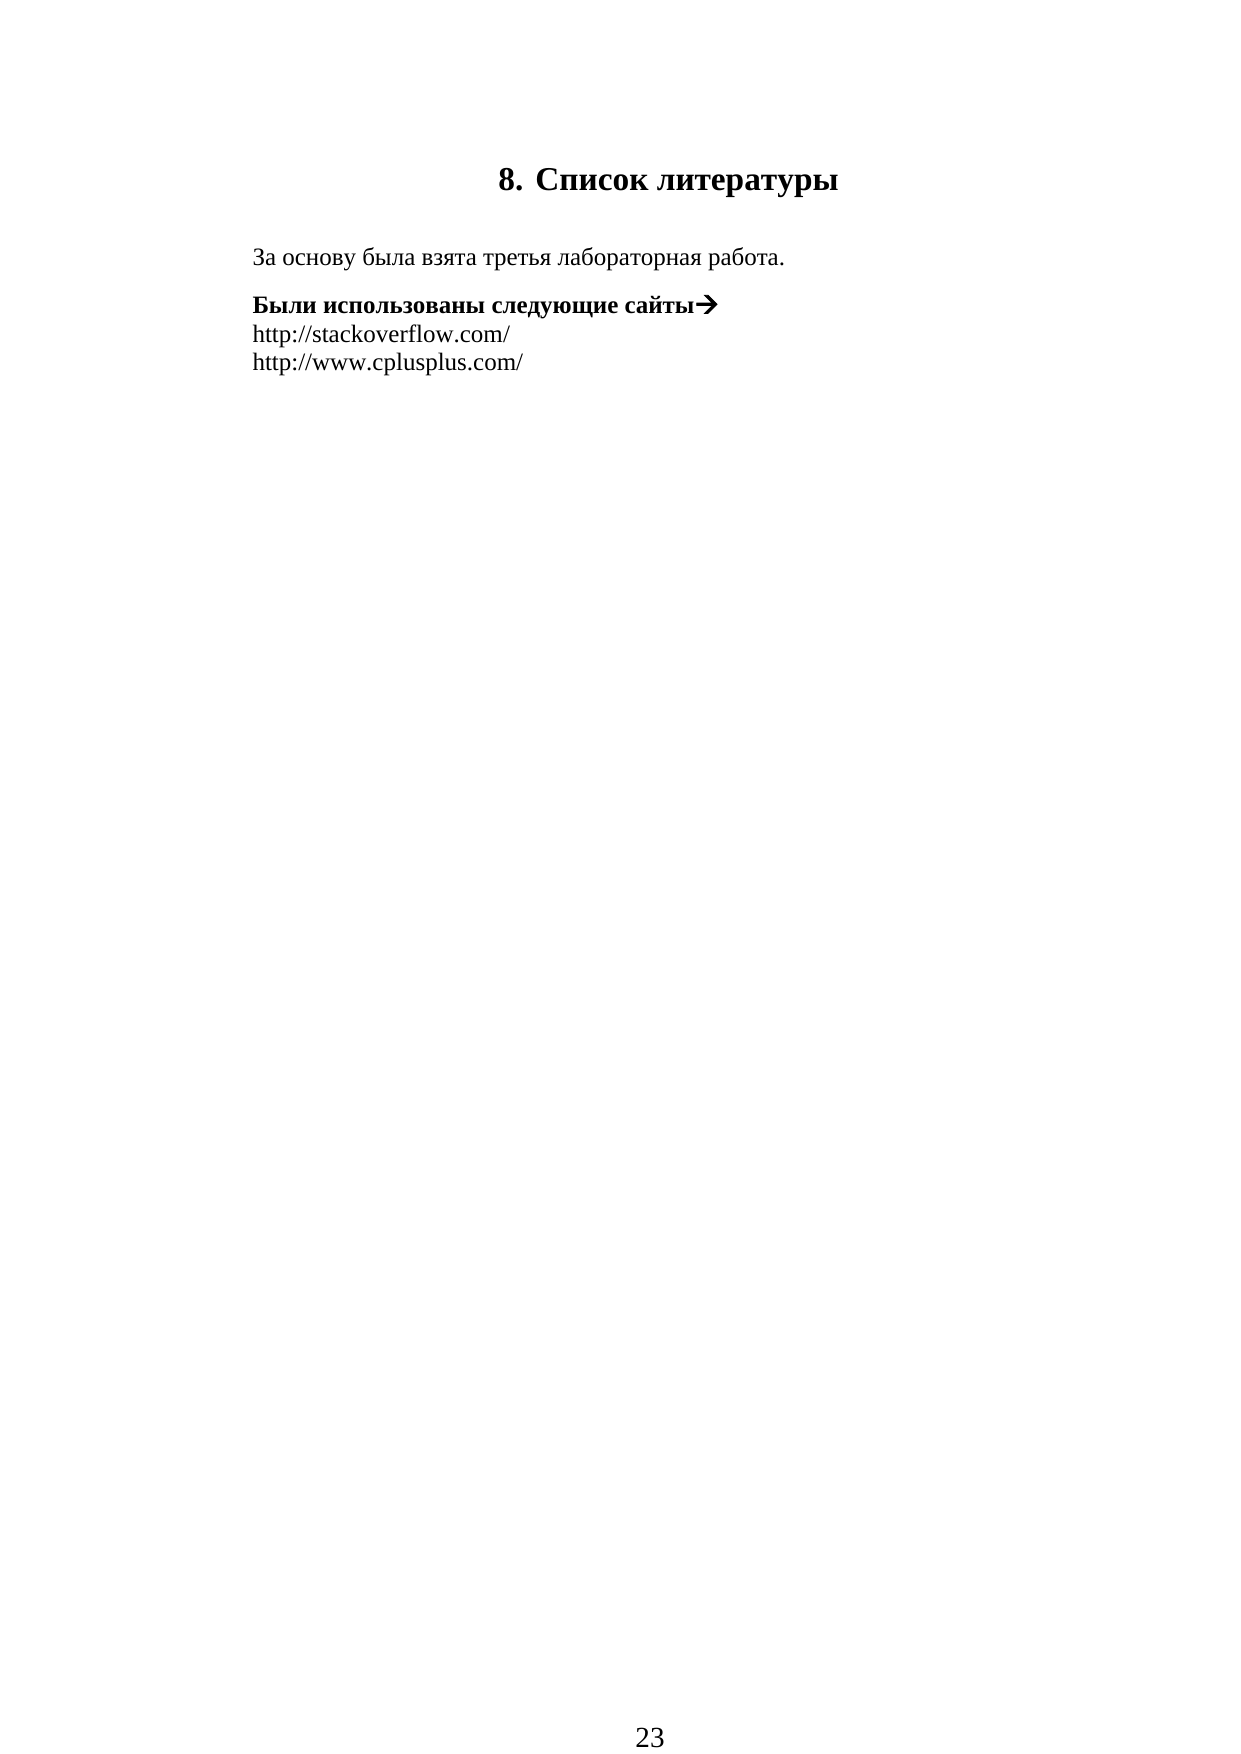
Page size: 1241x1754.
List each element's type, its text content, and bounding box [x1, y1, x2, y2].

list Список литературы [214, 159, 1122, 198]
list За основу была взята третья лабораторная работа. [252, 242, 1122, 271]
text Были использованы следующие сайты [252, 290, 1122, 319]
text http://stackoverflow.com/ [252, 319, 1122, 347]
text http://www.cplusplus.com/ [252, 347, 1122, 376]
